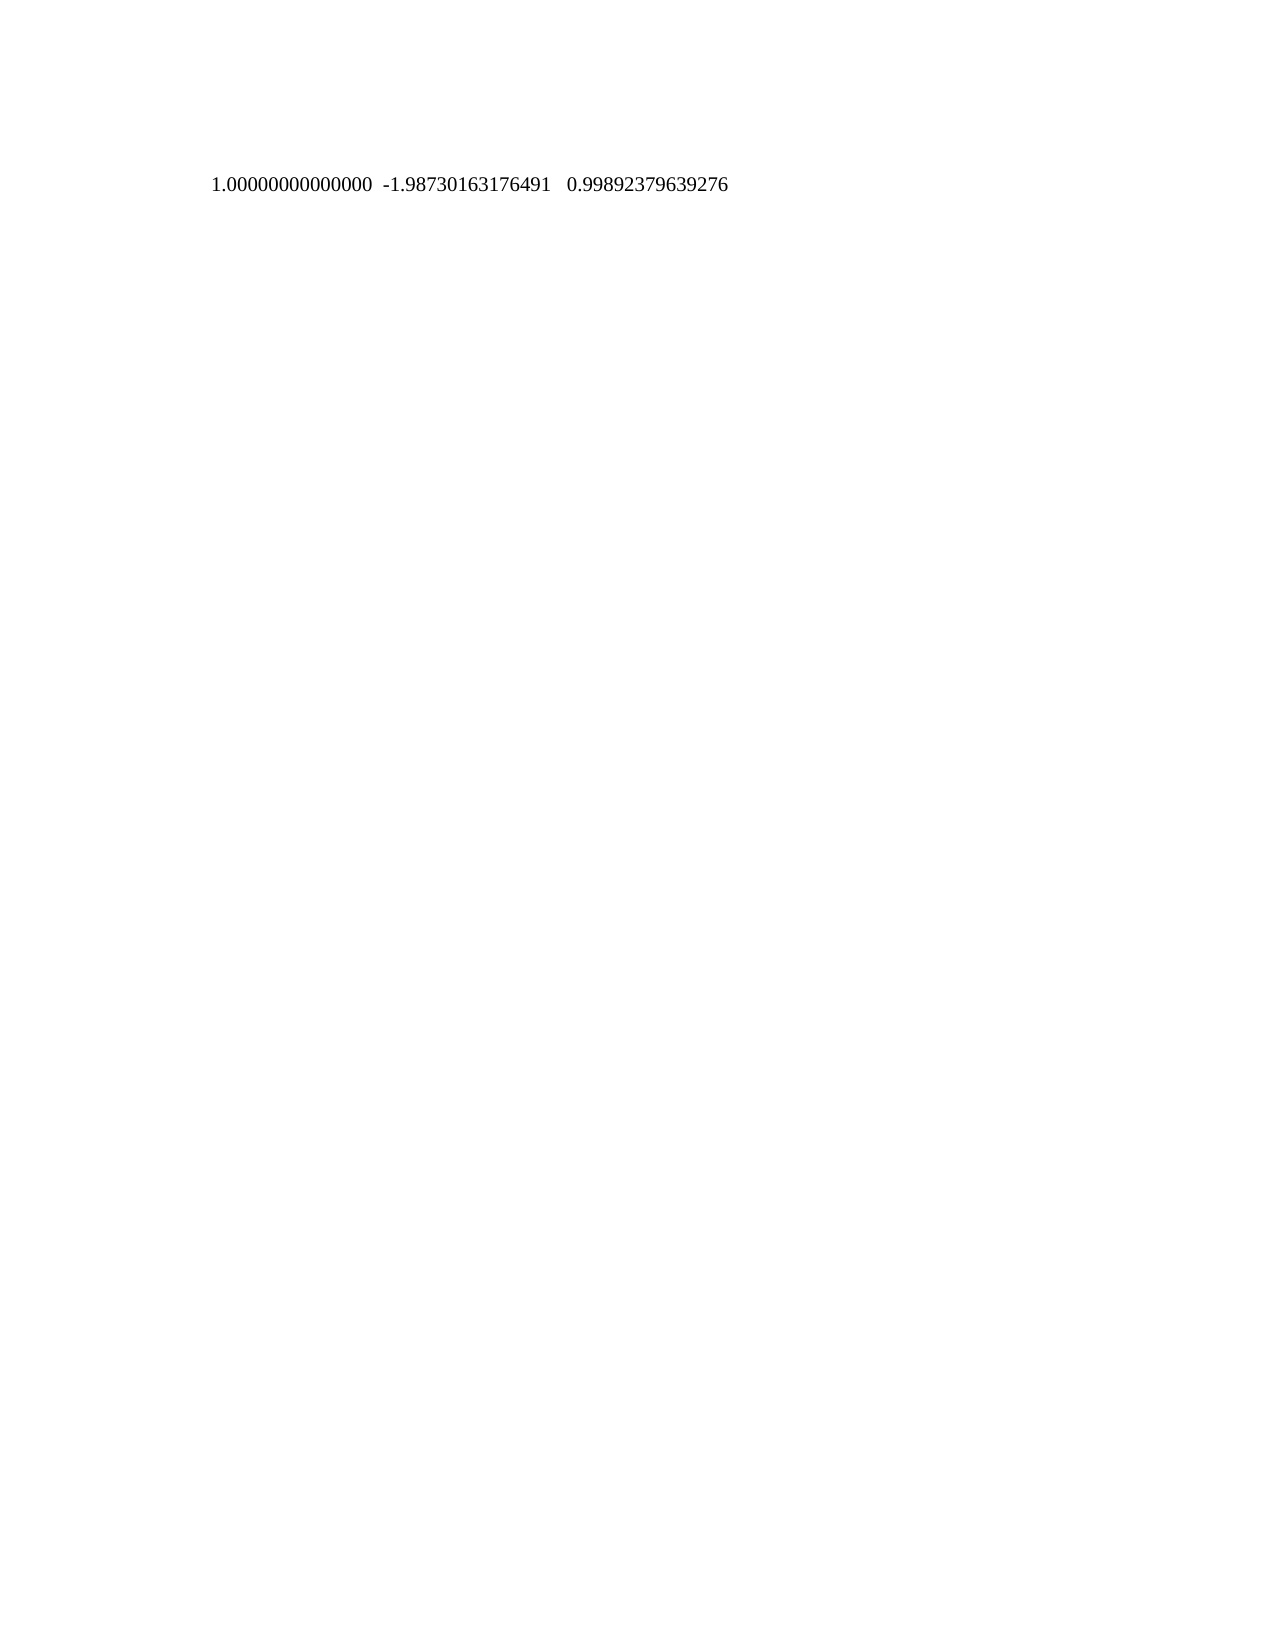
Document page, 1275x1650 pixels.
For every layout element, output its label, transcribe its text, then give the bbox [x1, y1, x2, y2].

text 1.00000000000000 -1.98730163176491 0.99892379639276 [195, 172, 1096, 196]
